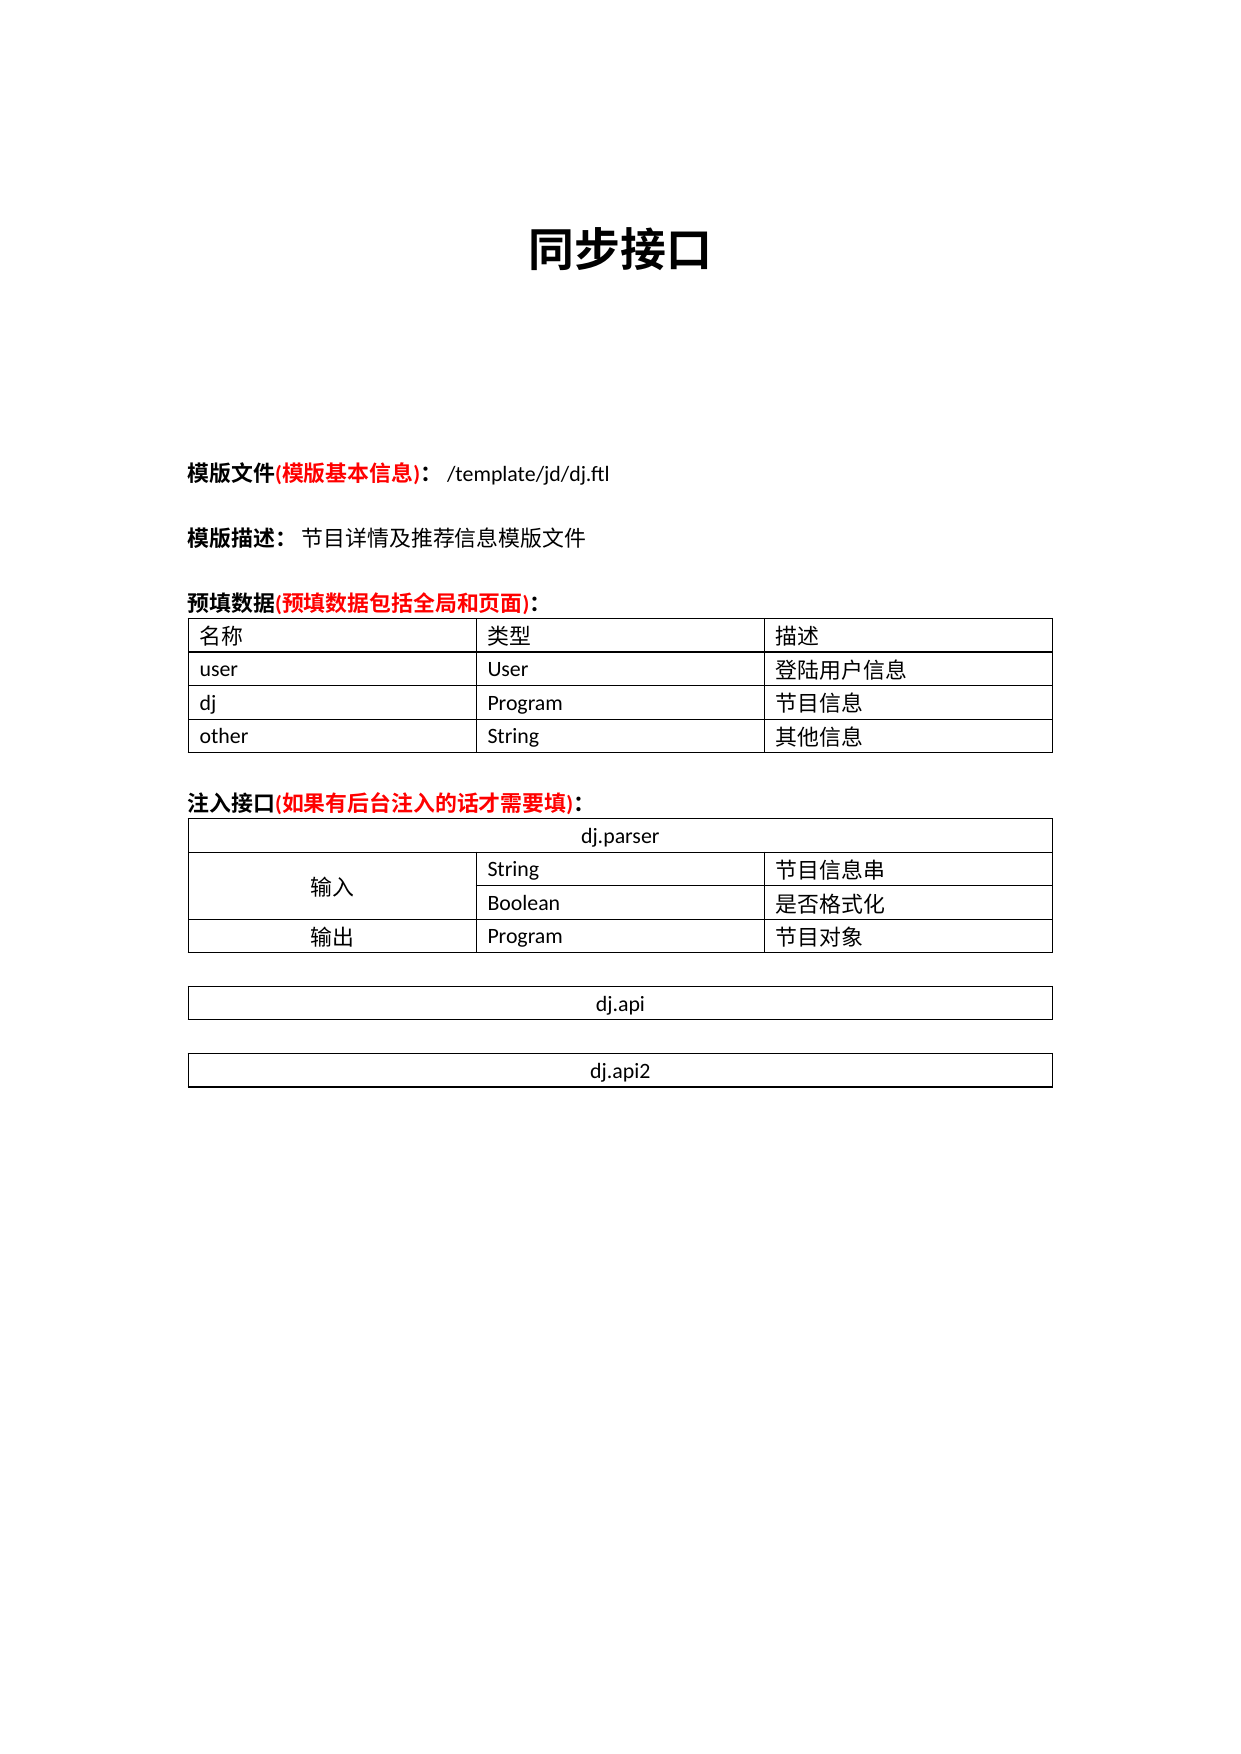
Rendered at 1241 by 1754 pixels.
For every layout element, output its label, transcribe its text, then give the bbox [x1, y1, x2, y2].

text 预填数据(预填数据包括全局和页面)： [187, 585, 1053, 618]
table_cell Boolean [477, 886, 764, 919]
table_cell user [189, 653, 476, 685]
table_cell Program [477, 920, 764, 952]
table_header 类型 [477, 619, 764, 651]
table_cell User [477, 653, 764, 685]
text 模版描述： 节目详情及推荐信息模版文件 [187, 520, 1053, 553]
table_header 名称 [189, 619, 476, 651]
table_cell 登陆用户信息 [765, 653, 1052, 685]
table_cell 输出 [189, 920, 476, 952]
table_cell String [477, 853, 764, 885]
table_cell other [189, 720, 476, 752]
table_header 描述 [765, 619, 1052, 651]
table_cell 输入 [189, 853, 476, 919]
subtitle 同步接口 [187, 197, 1053, 295]
table_cell 节目对象 [765, 920, 1052, 952]
table_cell Program [477, 686, 764, 718]
table_cell String [477, 720, 764, 752]
text 模版文件(模版基本信息)： /template/jd/dj.ftl [187, 455, 1053, 488]
table_cell 节目信息 [765, 686, 1052, 718]
text 注入接口(如果有后台注入的话才需要填)： [187, 786, 1053, 818]
table_cell 节目信息串 [765, 853, 1052, 885]
table_header dj.api [189, 987, 1052, 1019]
table_header dj.parser [189, 819, 1052, 852]
table_cell dj [189, 686, 476, 718]
table_cell 是否格式化 [765, 886, 1052, 919]
table_cell 其他信息 [765, 720, 1052, 752]
table_header dj.api2 [189, 1054, 1052, 1086]
